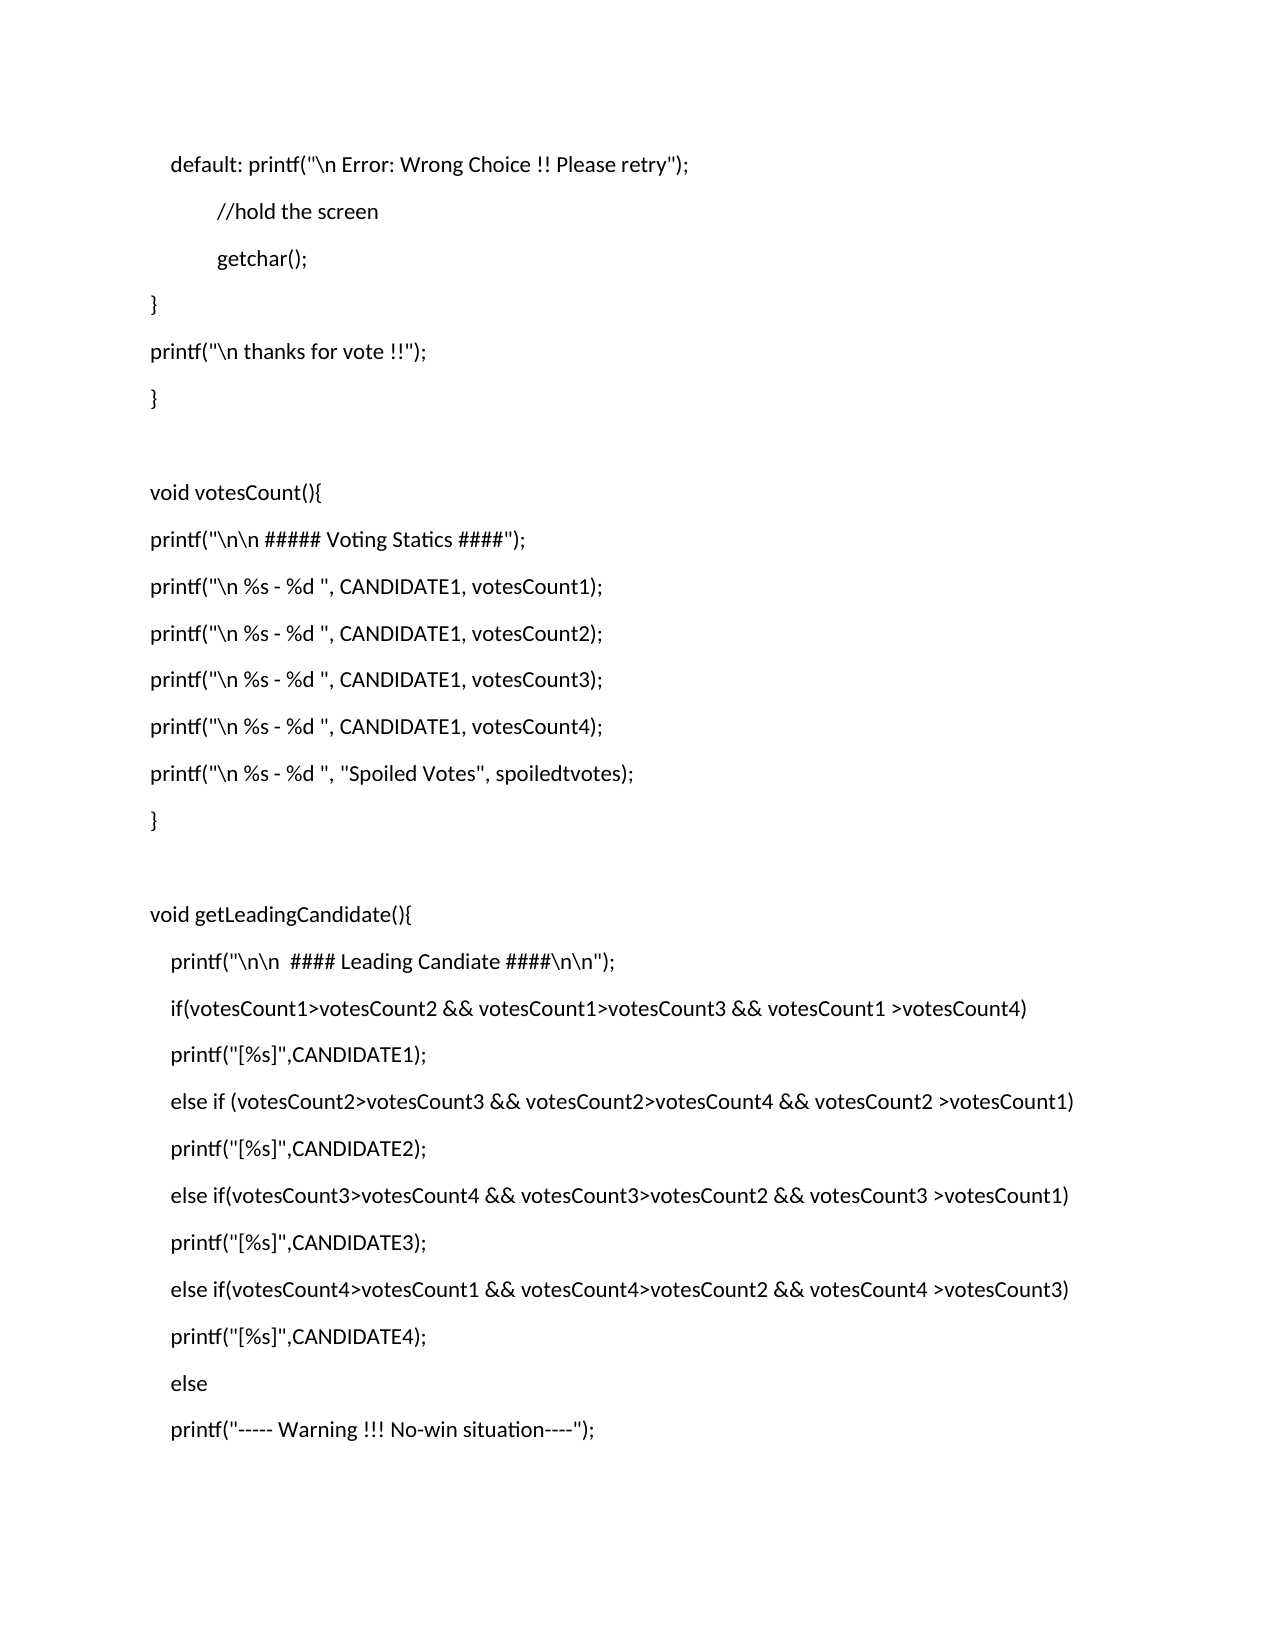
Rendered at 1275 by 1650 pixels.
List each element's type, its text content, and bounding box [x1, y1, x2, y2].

text void votesCount(){ [150, 478, 1125, 506]
text printf("[%s]",CANDIDATE3); [150, 1228, 1125, 1256]
text printf("\n %s - %d ", CANDIDATE1, votesCount4); [150, 712, 1125, 741]
text else if(votesCount4>votesCount1 && votesCount4>votesCount2 && votesCount4 >votesCount3) [150, 1275, 1125, 1303]
text printf("\n %s - %d ", CANDIDATE1, votesCount1); [150, 572, 1125, 600]
text printf("[%s]",CANDIDATE1); [150, 1041, 1125, 1069]
text printf("[%s]",CANDIDATE2); [150, 1134, 1125, 1162]
text default: printf("\n Error: Wrong Choice !! Please retry"); [150, 150, 1125, 178]
text printf("\n\n #### Leading Candiate ####\n\n"); [150, 947, 1125, 975]
text if(votesCount1>votesCount2 && votesCount1>votesCount3 && votesCount1 >votesCount4) [150, 994, 1125, 1022]
text //hold the screen [150, 197, 1125, 225]
text else if(votesCount3>votesCount4 && votesCount3>votesCount2 && votesCount3 >votesCount1) [150, 1181, 1125, 1209]
text void getLeadingCandidate(){ [150, 900, 1125, 928]
text printf("----- Warning !!! No-win situation----"); [150, 1416, 1125, 1444]
text printf("\n %s - %d ", CANDIDATE1, votesCount3); [150, 666, 1125, 694]
text } [150, 806, 1125, 834]
text printf("\n %s - %d ", CANDIDATE1, votesCount2); [150, 619, 1125, 647]
text else [150, 1369, 1125, 1397]
text printf("\n thanks for vote !!"); [150, 337, 1125, 366]
text } [150, 291, 1125, 319]
text printf("\n\n ##### Voting Statics ####"); [150, 525, 1125, 553]
text printf("[%s]",CANDIDATE4); [150, 1322, 1125, 1350]
text getchar(); [150, 244, 1125, 272]
text } [150, 384, 1125, 412]
text else if (votesCount2>votesCount3 && votesCount2>votesCount4 && votesCount2 >votesCount1) [150, 1087, 1125, 1116]
text printf("\n %s - %d ", "Spoiled Votes", spoiledtvotes); [150, 759, 1125, 787]
